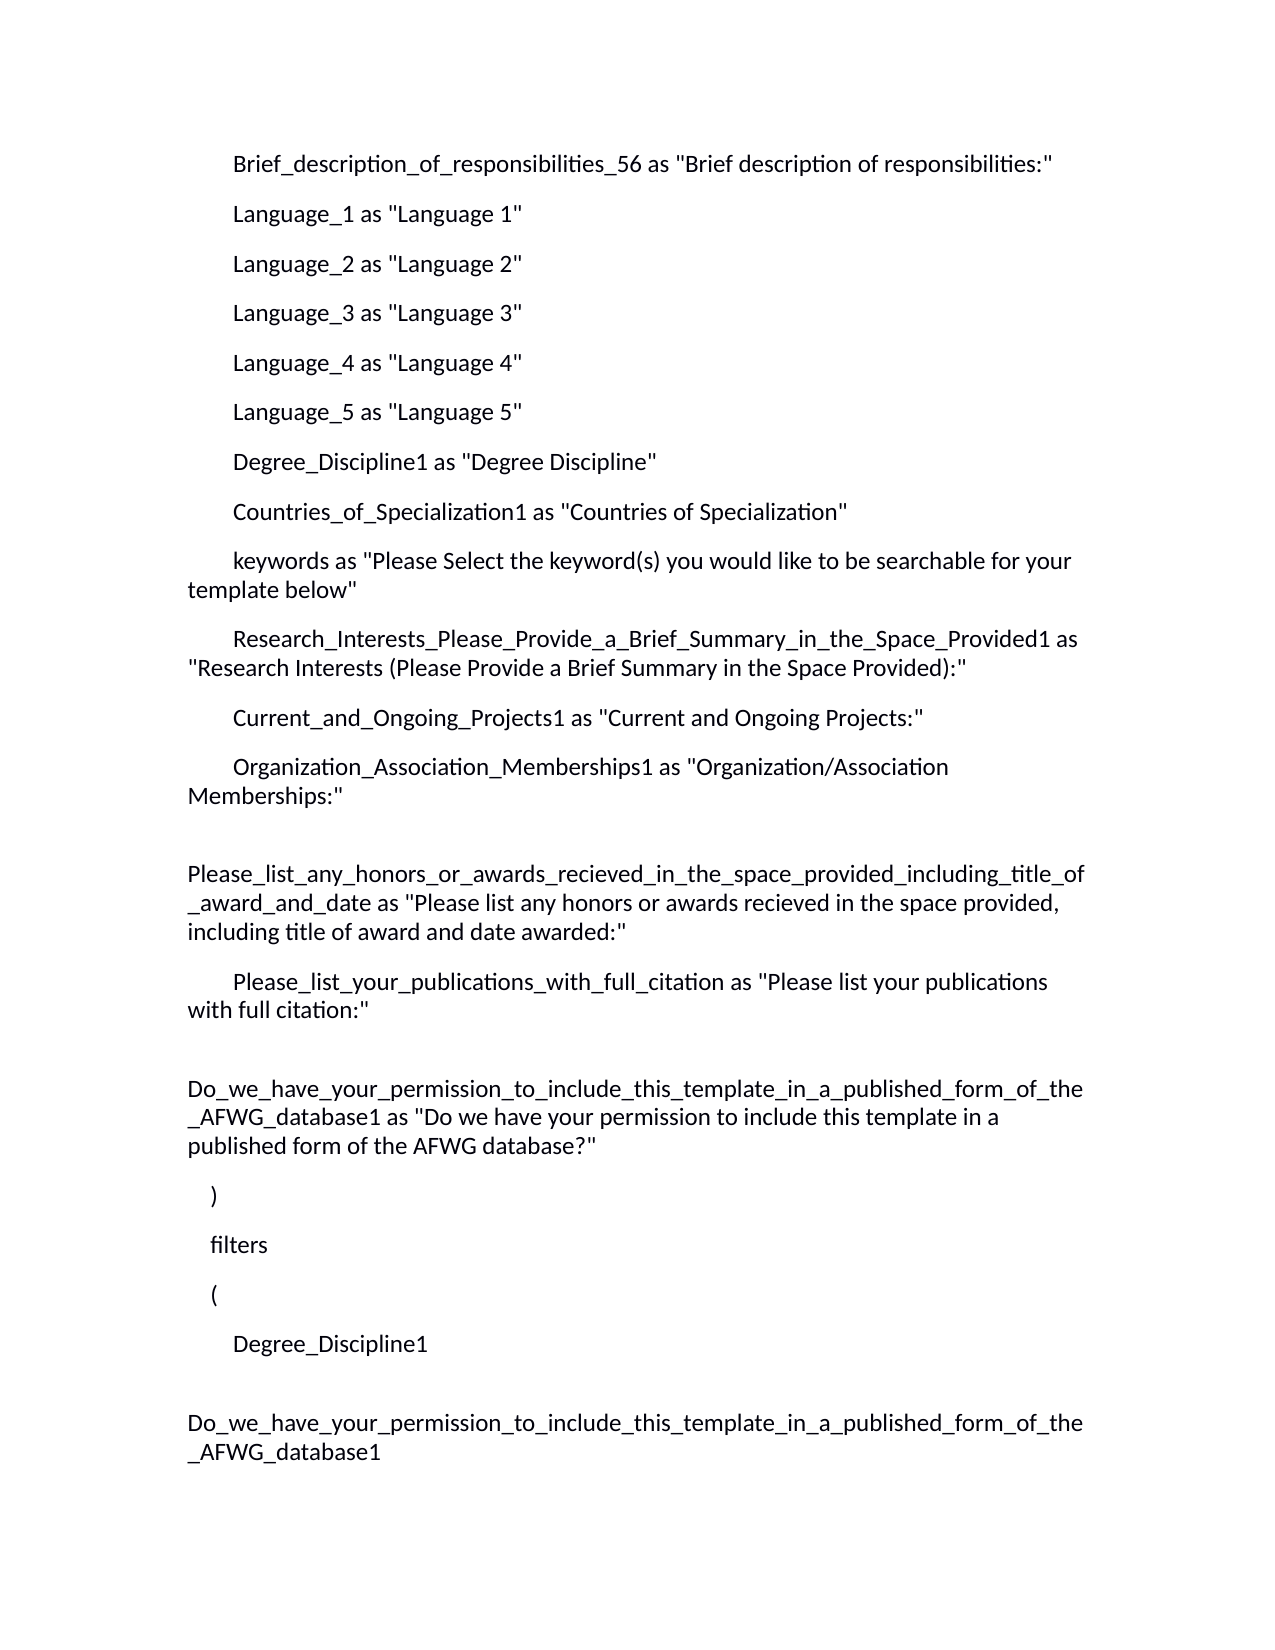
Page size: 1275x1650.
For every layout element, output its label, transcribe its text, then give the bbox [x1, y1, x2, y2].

text Language_2 as "Language 2" [187, 249, 1087, 278]
text ( [187, 1280, 1087, 1309]
text Countries_of_Specialization1 as "Countries of Specialization" [187, 497, 1087, 526]
text filters [187, 1231, 1087, 1259]
text Brief_description_of_responsibilities_56 as "Brief description of responsibilities:" [187, 150, 1087, 179]
text Language_5 as "Language 5" [187, 398, 1087, 427]
text Current_and_Ongoing_Projects1 as "Current and Ongoing Projects:" [187, 703, 1087, 732]
text Please_list_your_publications_with_full_citation as "Please list your publications with full citation:" [187, 967, 1087, 1024]
text Language_3 as "Language 3" [187, 299, 1087, 327]
text Language_1 as "Language 1" [187, 199, 1087, 228]
text keywords as "Please Select the keyword(s) you would like to be searchable for your template below" [187, 547, 1087, 604]
text Organization_Association_Memberships1 as "Organization/Association Memberships:" [187, 753, 1087, 810]
text Degree_Discipline1 [187, 1330, 1087, 1359]
text Degree_Discipline1 as "Degree Discipline" [187, 447, 1087, 476]
text Do_we_have_your_permission_to_include_this_template_in_a_published_form_of_the_AFWG_database1 as "Do we have your permission to include this template in a published form of the AFWG database?" [187, 1045, 1087, 1160]
text Do_we_have_your_permission_to_include_this_template_in_a_published_form_of_the_AFWG_database1 [187, 1379, 1087, 1466]
text ) [187, 1181, 1087, 1210]
text Research_Interests_Please_Provide_a_Brief_Summary_in_the_Space_Provided1 as "Research Interests (Please Provide a Brief Summary in the Space Provided):" [187, 625, 1087, 682]
text Please_list_any_honors_or_awards_recieved_in_the_space_provided_including_title_of_award_and_date as "Please list any honors or awards recieved in the space provided, including title of award and date awarded:" [187, 831, 1087, 946]
text Language_4 as "Language 4" [187, 348, 1087, 377]
